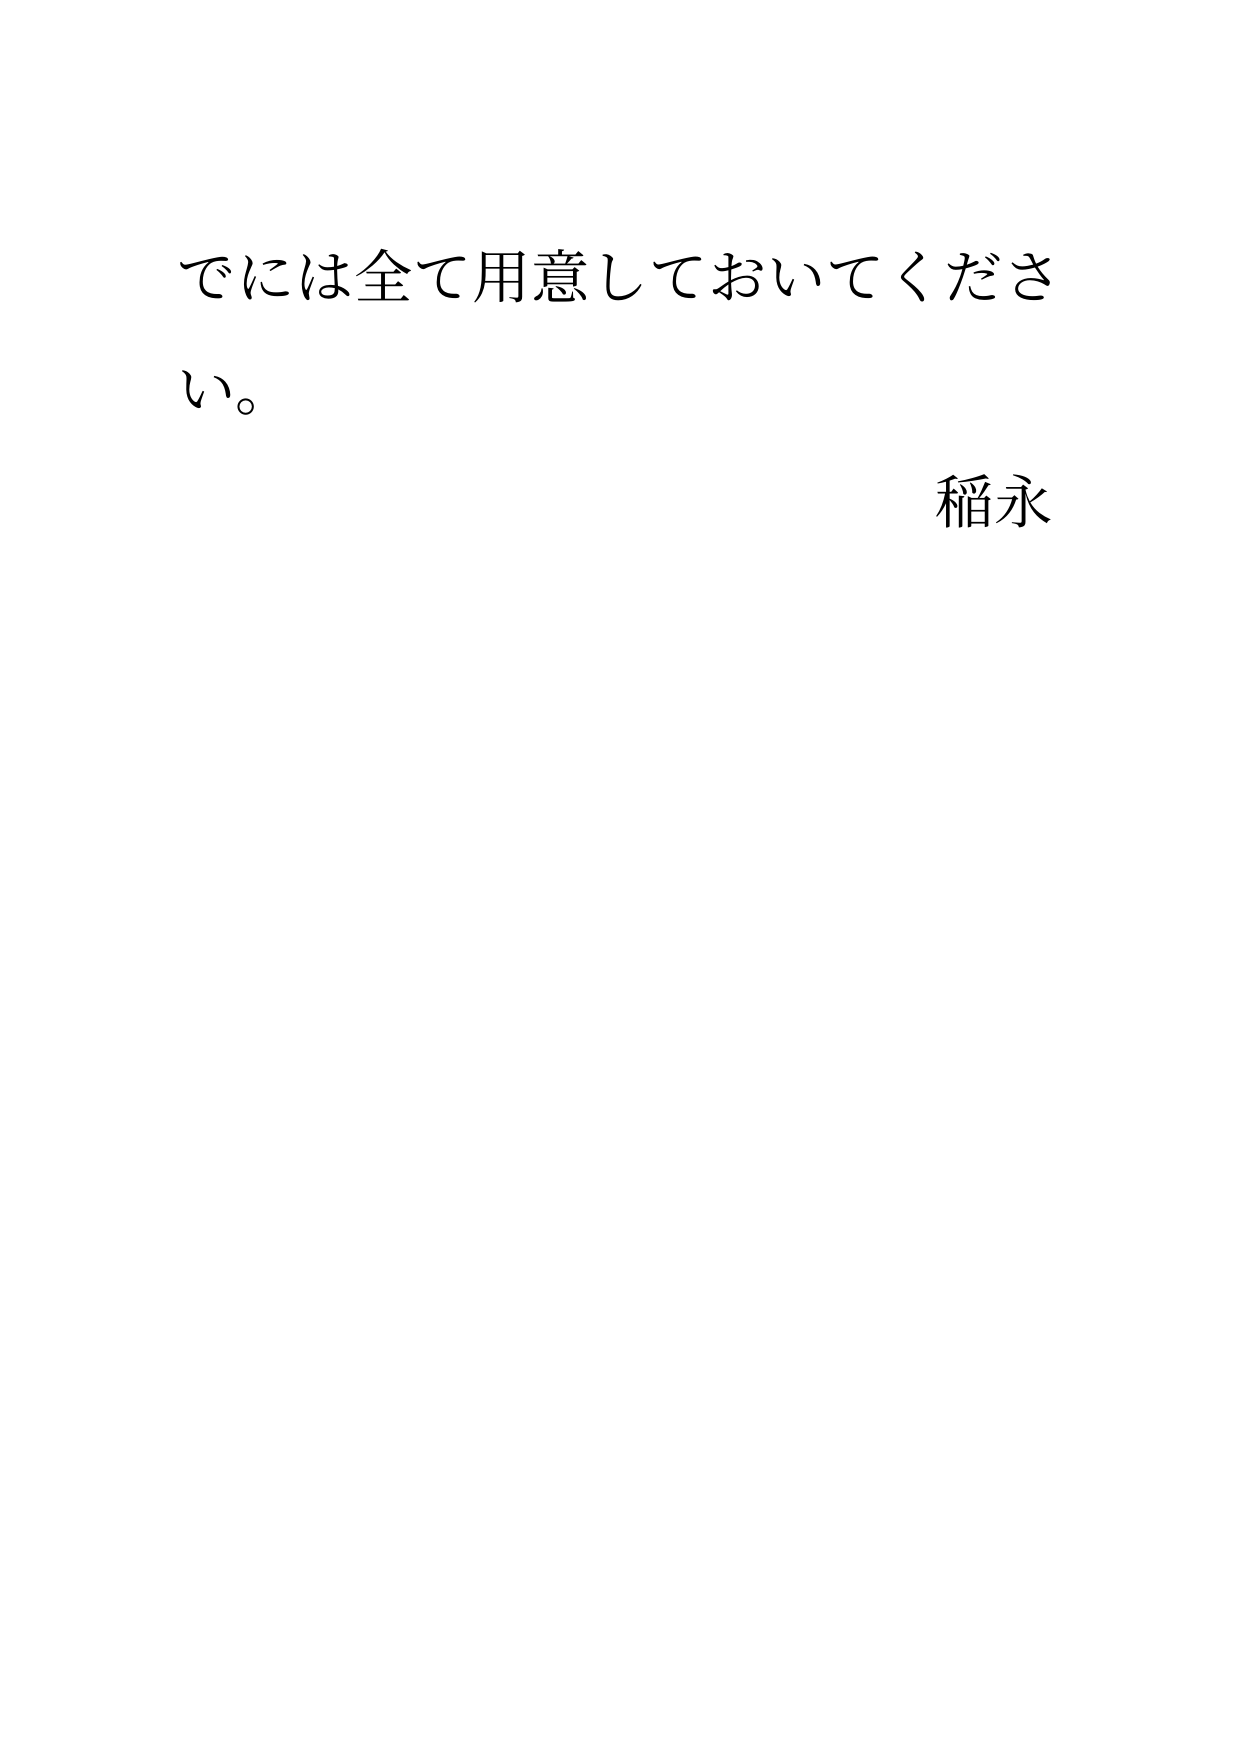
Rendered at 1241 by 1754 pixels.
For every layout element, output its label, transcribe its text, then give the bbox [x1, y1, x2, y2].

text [177, 217, 1063, 442]
text 稲永 [177, 442, 1063, 554]
